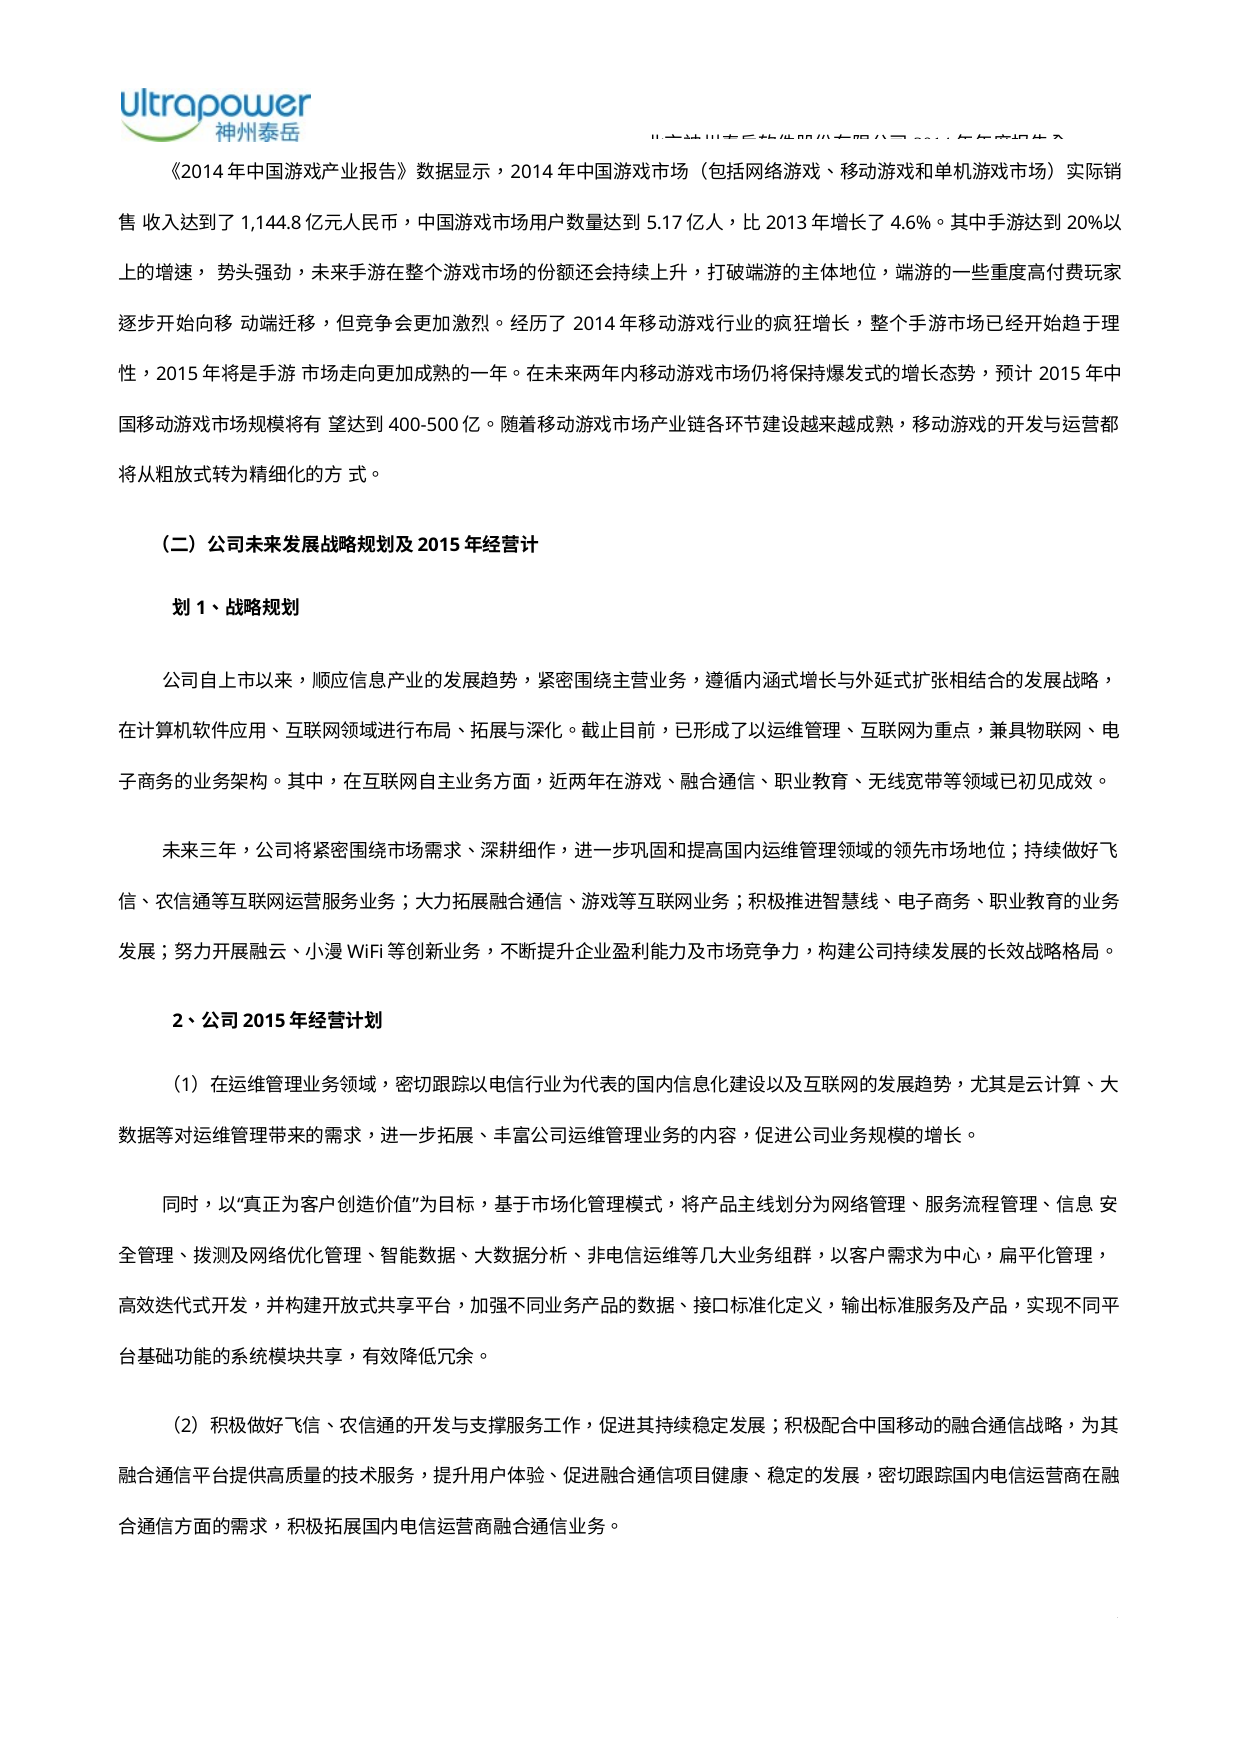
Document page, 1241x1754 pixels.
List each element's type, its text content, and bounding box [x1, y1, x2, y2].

text 未来三年，公司将紧密围绕市场需求、深耕细作，进一步巩固和提高国内运维管理领域的领先市场地位；持续做好飞 信、农信通等互联网运营服务业务；大力拓展融合通信、游戏等互联网业务；积极推进智慧线、电子商务、职业教育的业务 发展；努力开展融云、小漫WiFi等创新业务，不断提升企业盈利能力及市场竞争力，构建公司持续发展的长效战略格局。 [118, 837, 1122, 964]
picture [121, 88, 311, 142]
subtitle 2、公司2015年经营计划 [172, 1008, 1133, 1033]
text 公司自上市以来，顺应信息产业的发展趋势，紧密围绕主营业务，遵循内涵式增长与外延式扩张相结合的发展战略， 在计算机软件应用、互联网领域进行布局、拓展与深化。截止目前，已形成了以运维管理、互联网为重点，兼具物联网、电 子商务的业务架构。其中，在互联网自主业务方面，近两年在游戏、融合通信、职业教育、无线宽带等领域已初见成效。 [118, 667, 1122, 793]
subtitle （二）公司未来发展战略规划及2015年经营计划 1、战略规划 [151, 531, 548, 620]
text 同时，以“真正为客户创造价值”为目标，基于市场化管理模式，将产品主线划分为网络管理、服务流程管理、信息 安全管理、拨测及网络优化管理、智能数据、大数据分析、非电信运维等几大业务组群，以客户需求为中心，扁平化管理， 高效迭代式开发，并构建开放式共享平台，加强不同业务产品的数据、接口标准化定义，输出标准服务及产品，实现不同平 台基础功能的系统模块共享，有效降低冗余。 [118, 1191, 1133, 1368]
text 《2014年中国游戏产业报告》数据显示，2014年中国游戏市场（包括网络游戏、移动游戏和单机游戏市场）实际销售 收入达到了1,144.8亿元人民币，中国游戏市场用户数量达到5.17亿人，比2013年增长了4.6%。其中手游达到20%以上的增速， 势头强劲，未来手游在整个游戏市场的份额还会持续上升，打破端游的主体地位，端游的一些重度高付费玩家逐步开始向移 动端迁移，但竞争会更加激烈。经历了2014年移动游戏行业的疯狂增长，整个手游市场已经开始趋于理性，2015年将是手游 市场走向更加成熟的一年。在未来两年内移动游戏市场仍将保持爆发式的增长态势，预计2015年中国移动游戏市场规模将有 望达到400-500亿。随着移动游戏市场产业链各环节建设越来越成熟，移动游戏的开发与运营都将从粗放式转为精细化的方 式。 [118, 158, 1122, 487]
text （1）在运维管理业务领域，密切跟踪以电信行业为代表的国内信息化建设以及互联网的发展趋势，尤其是云计算、大 数据等对运维管理带来的需求，进一步拓展、丰富公司运维管理业务的内容，促进公司业务规模的增长。 [118, 1071, 1122, 1147]
text （2）积极做好飞信、农信通的开发与支撑服务工作，促进其持续稳定发展；积极配合中国移动的融合通信战略，为其 融合通信平台提供高质量的技术服务，提升用户体验、促进融合通信项目健康、稳定的发展，密切跟踪国内电信运营商在融 合通信方面的需求，积极拓展国内电信运营商融合通信业务。 [118, 1412, 1122, 1539]
